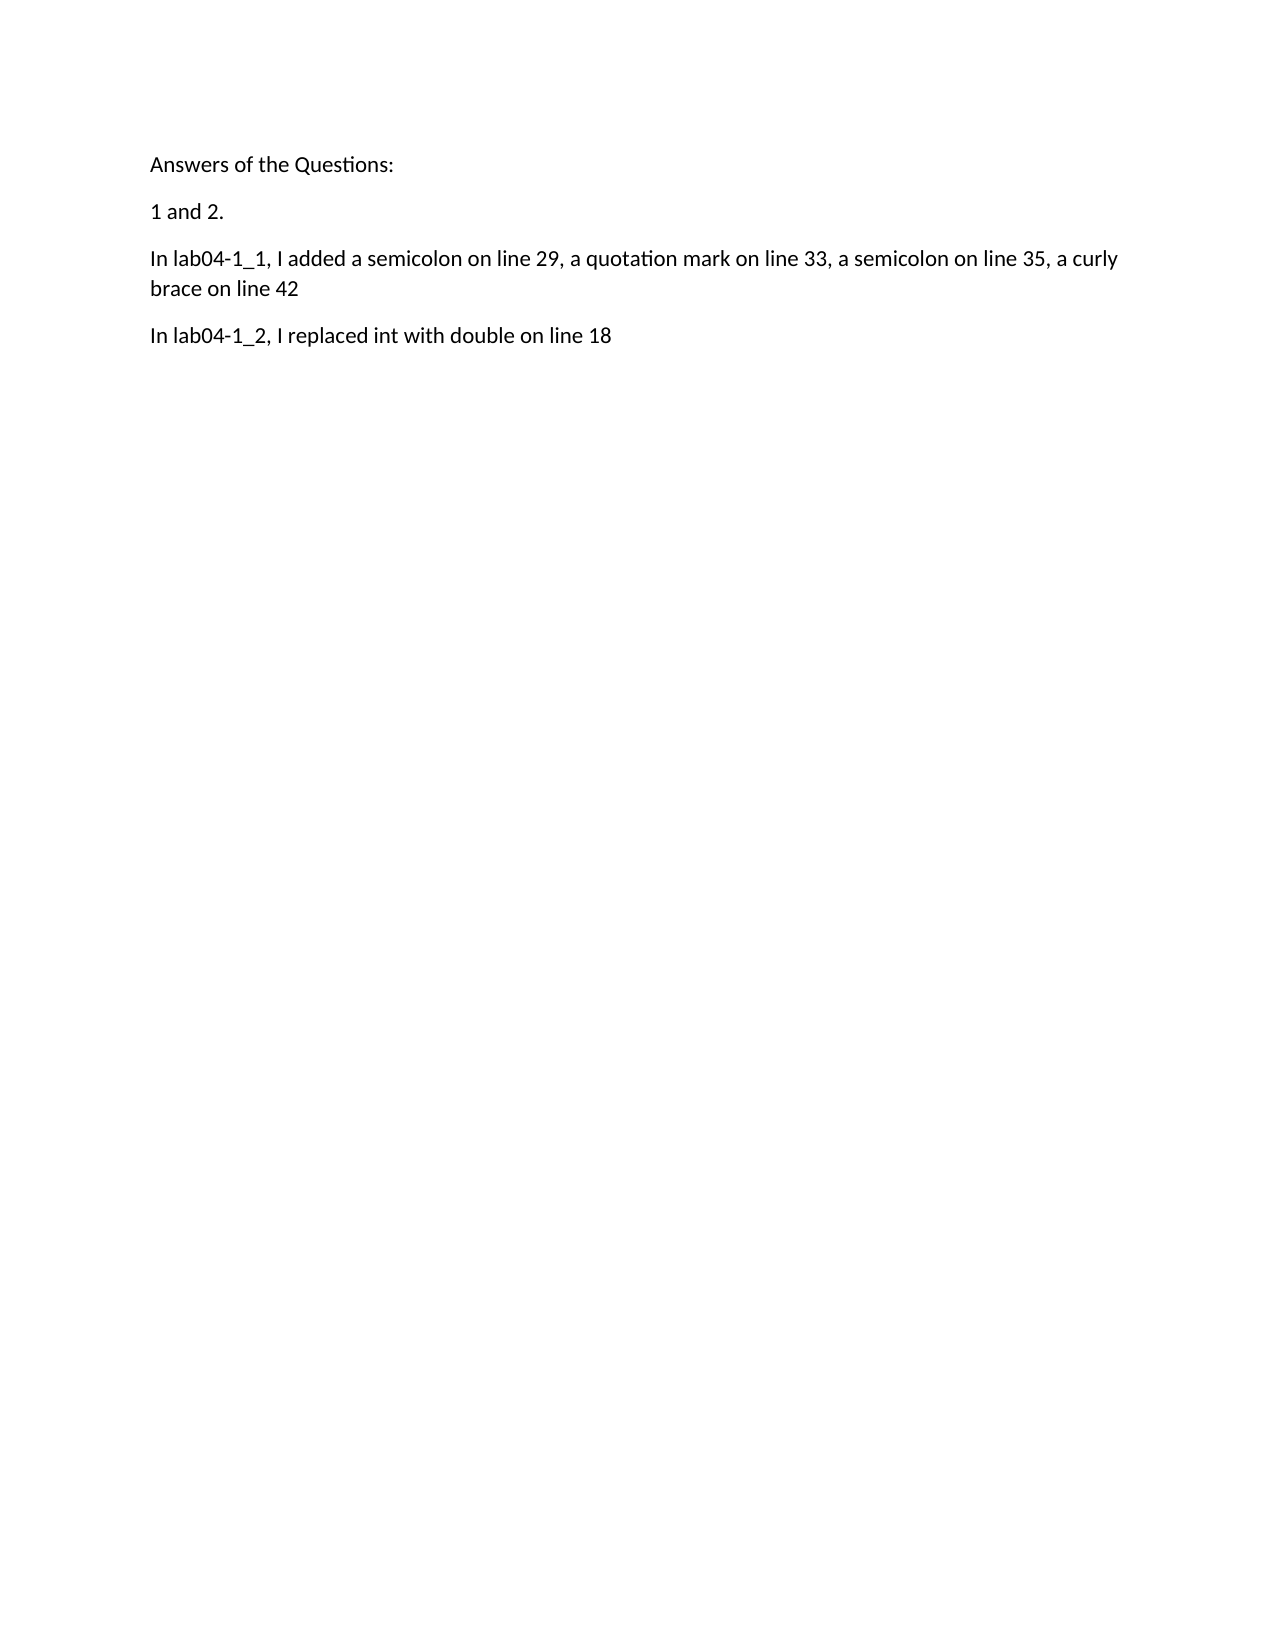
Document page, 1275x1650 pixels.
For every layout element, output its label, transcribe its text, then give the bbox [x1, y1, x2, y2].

text In lab04-1_1, I added a semicolon on line 29, a quotation mark on line 33, a semicolon on line 35, a curly brace on line 42 [150, 244, 1125, 302]
text Answers of the Questions: [150, 150, 1125, 178]
text 1 and 2. [150, 197, 1125, 225]
text In lab04-1_2, I replaced int with double on line 18 [150, 321, 1125, 349]
